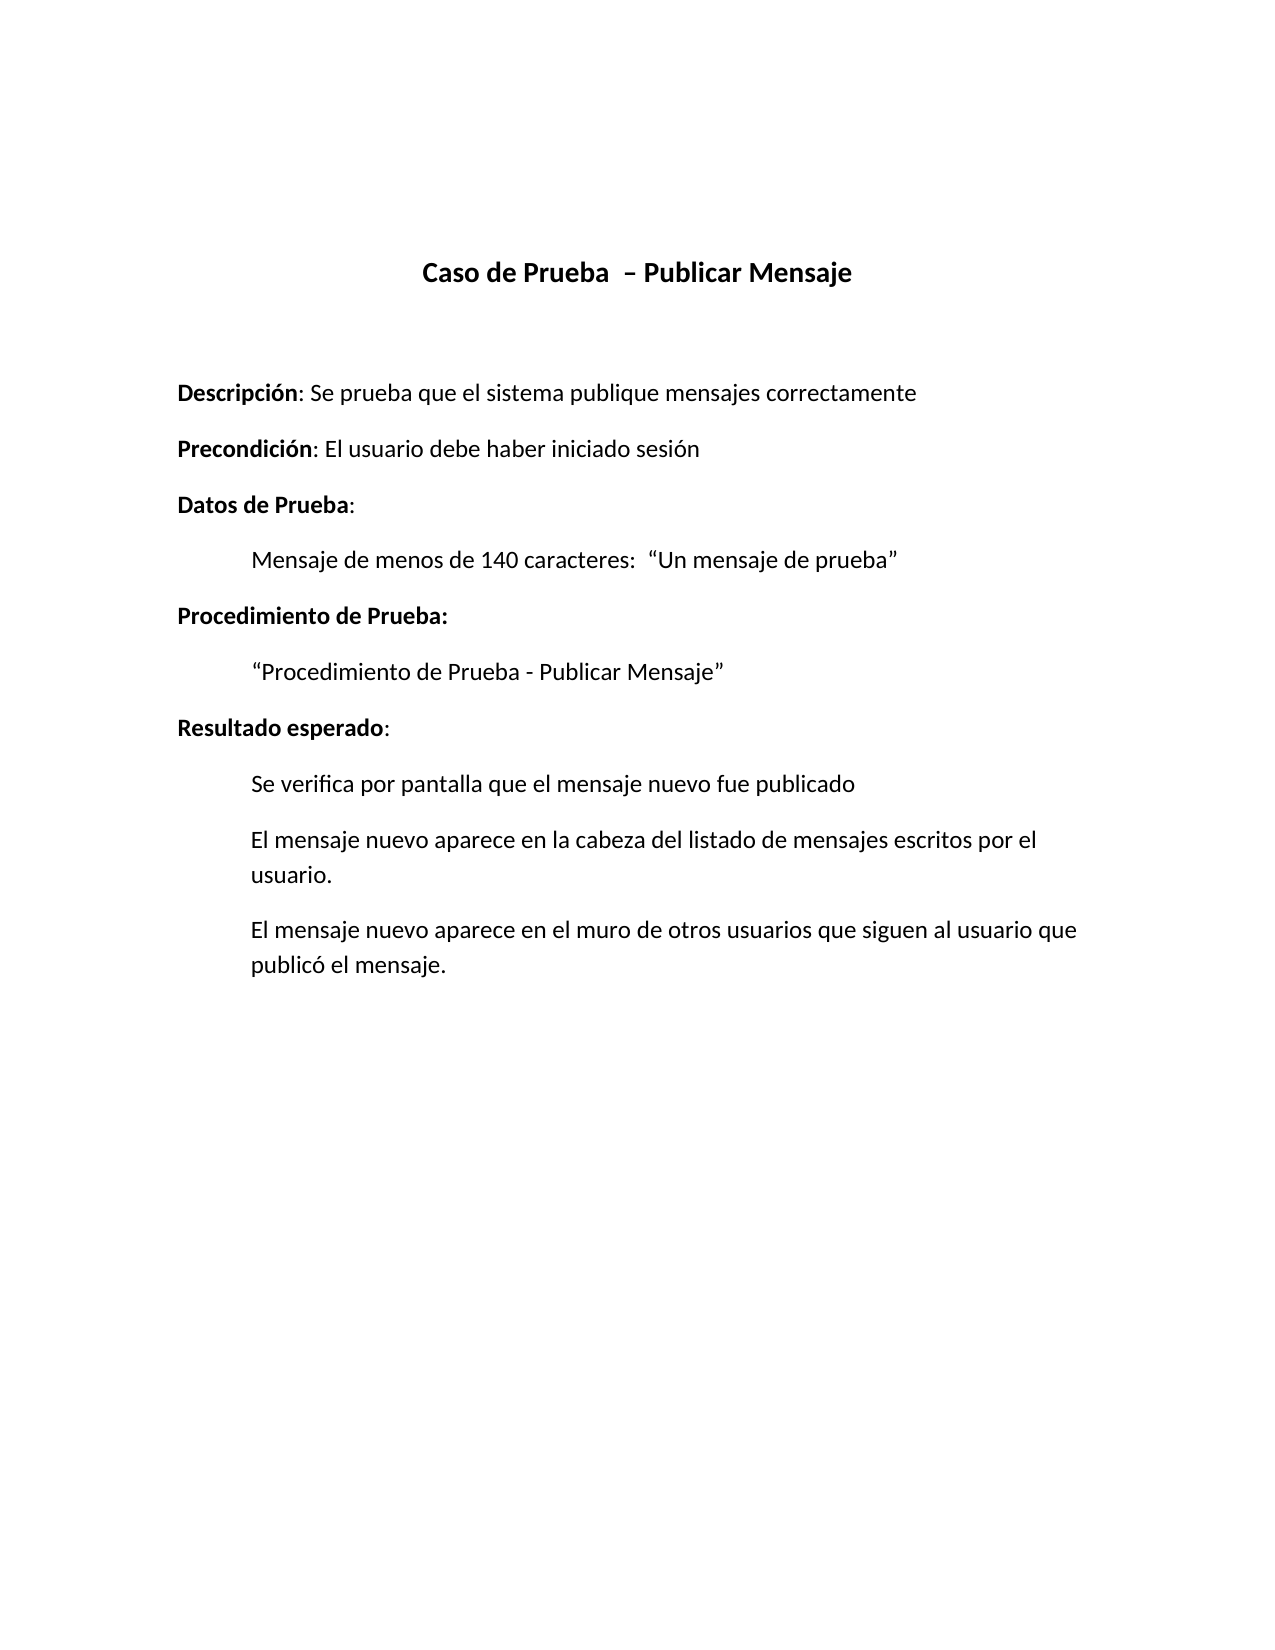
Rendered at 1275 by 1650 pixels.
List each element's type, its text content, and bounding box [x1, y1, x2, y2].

text Precondición: El usuario debe haber iniciado sesión [177, 433, 1098, 463]
text Descripción: Se prueba que el sistema publique mensajes correctamente [177, 377, 1098, 408]
text Procedimiento de Prueba: [177, 601, 1098, 631]
text Se verifica por pantalla que el mensaje nuevo fue publicado [177, 768, 1098, 798]
text “Procedimiento de Prueba - Publicar Mensaje” [177, 656, 1098, 687]
text Mensaje de menos de 140 caracteres: “Un mensaje de prueba” [177, 545, 1098, 575]
text El mensaje nuevo aparece en el muro de otros usuarios que siguen al usuario que publicó el mensaje. [251, 915, 1098, 980]
text El mensaje nuevo aparece en la cabeza del listado de mensajes escritos por el usuario. [251, 824, 1098, 889]
text Caso de Prueba – Publicar Mensaje [177, 254, 1098, 289]
text Resultado esperado: [177, 712, 1098, 743]
text Datos de Prueba: [177, 489, 1098, 519]
